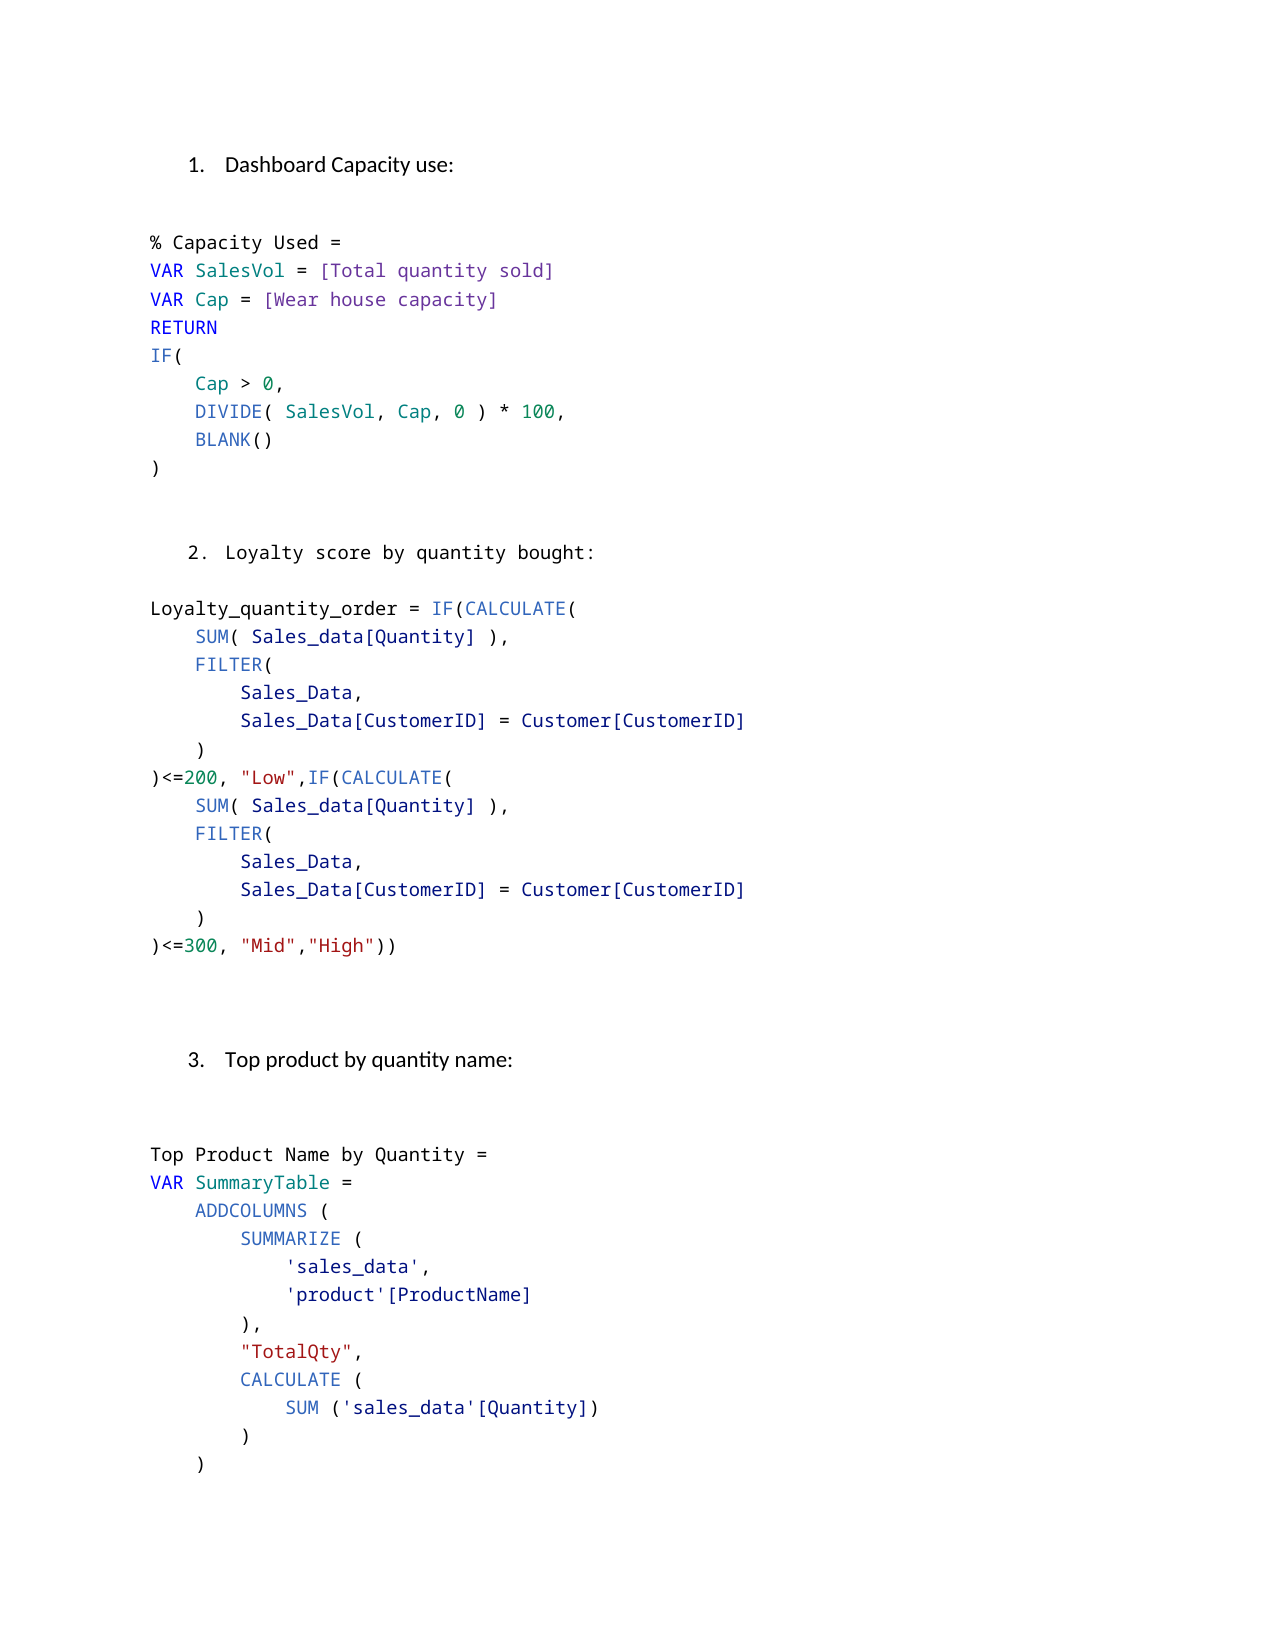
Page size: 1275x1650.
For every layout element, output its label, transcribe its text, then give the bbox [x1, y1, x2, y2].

text Cap > 0, [150, 368, 1125, 396]
text VAR Cap = [Wear house capacity] [150, 283, 1125, 311]
text Sales_Data, [150, 677, 1125, 705]
text RETURN [150, 311, 1125, 339]
text BLANK() [150, 424, 1125, 452]
text SUM( Sales_data[Quantity] ), [150, 621, 1125, 649]
text SUMMARIZE ( [150, 1223, 1125, 1251]
text DIVIDE( SalesVol, Cap, 0 ) * 100, [150, 396, 1125, 424]
text SUM( Sales_data[Quantity] ), [150, 789, 1125, 818]
list Loyalty score by quantity bought: [187, 536, 1125, 564]
text Sales_Data, [150, 846, 1125, 874]
text ) [150, 1448, 1125, 1476]
text Top Product Name by Quantity = [150, 1138, 1125, 1167]
list Top product by quantity name: [187, 1045, 1125, 1073]
text ) [150, 1420, 1125, 1448]
text 'sales_data', [150, 1251, 1125, 1279]
text ADDCOLUMNS ( [150, 1195, 1125, 1223]
text "TotalQty", [150, 1335, 1125, 1363]
text VAR SalesVol = [Total quantity sold] [150, 255, 1125, 283]
text ) [150, 452, 1125, 480]
text ) [150, 902, 1125, 930]
text % Capacity Used = [150, 227, 1125, 255]
text ), [150, 1307, 1125, 1335]
text 'product'[ProductName] [150, 1279, 1125, 1307]
text FILTER( [150, 649, 1125, 677]
text CALCULATE ( [150, 1363, 1125, 1392]
text Sales_Data[CustomerID] = Customer[CustomerID] [150, 705, 1125, 733]
text ) [150, 733, 1125, 761]
text FILTER( [150, 818, 1125, 846]
text Loyalty_quantity_order = IF(CALCULATE( [150, 593, 1125, 621]
text Sales_Data[CustomerID] = Customer[CustomerID] [150, 874, 1125, 902]
text SUM ('sales_data'[Quantity]) [150, 1392, 1125, 1420]
text IF( [150, 339, 1125, 368]
text )<=200, "Low",IF(CALCULATE( [150, 761, 1125, 789]
text VAR SummaryTable = [150, 1167, 1125, 1195]
list Dashboard Capacity use: [187, 150, 1125, 178]
text )<=300, "Mid","High")) [150, 930, 1125, 958]
